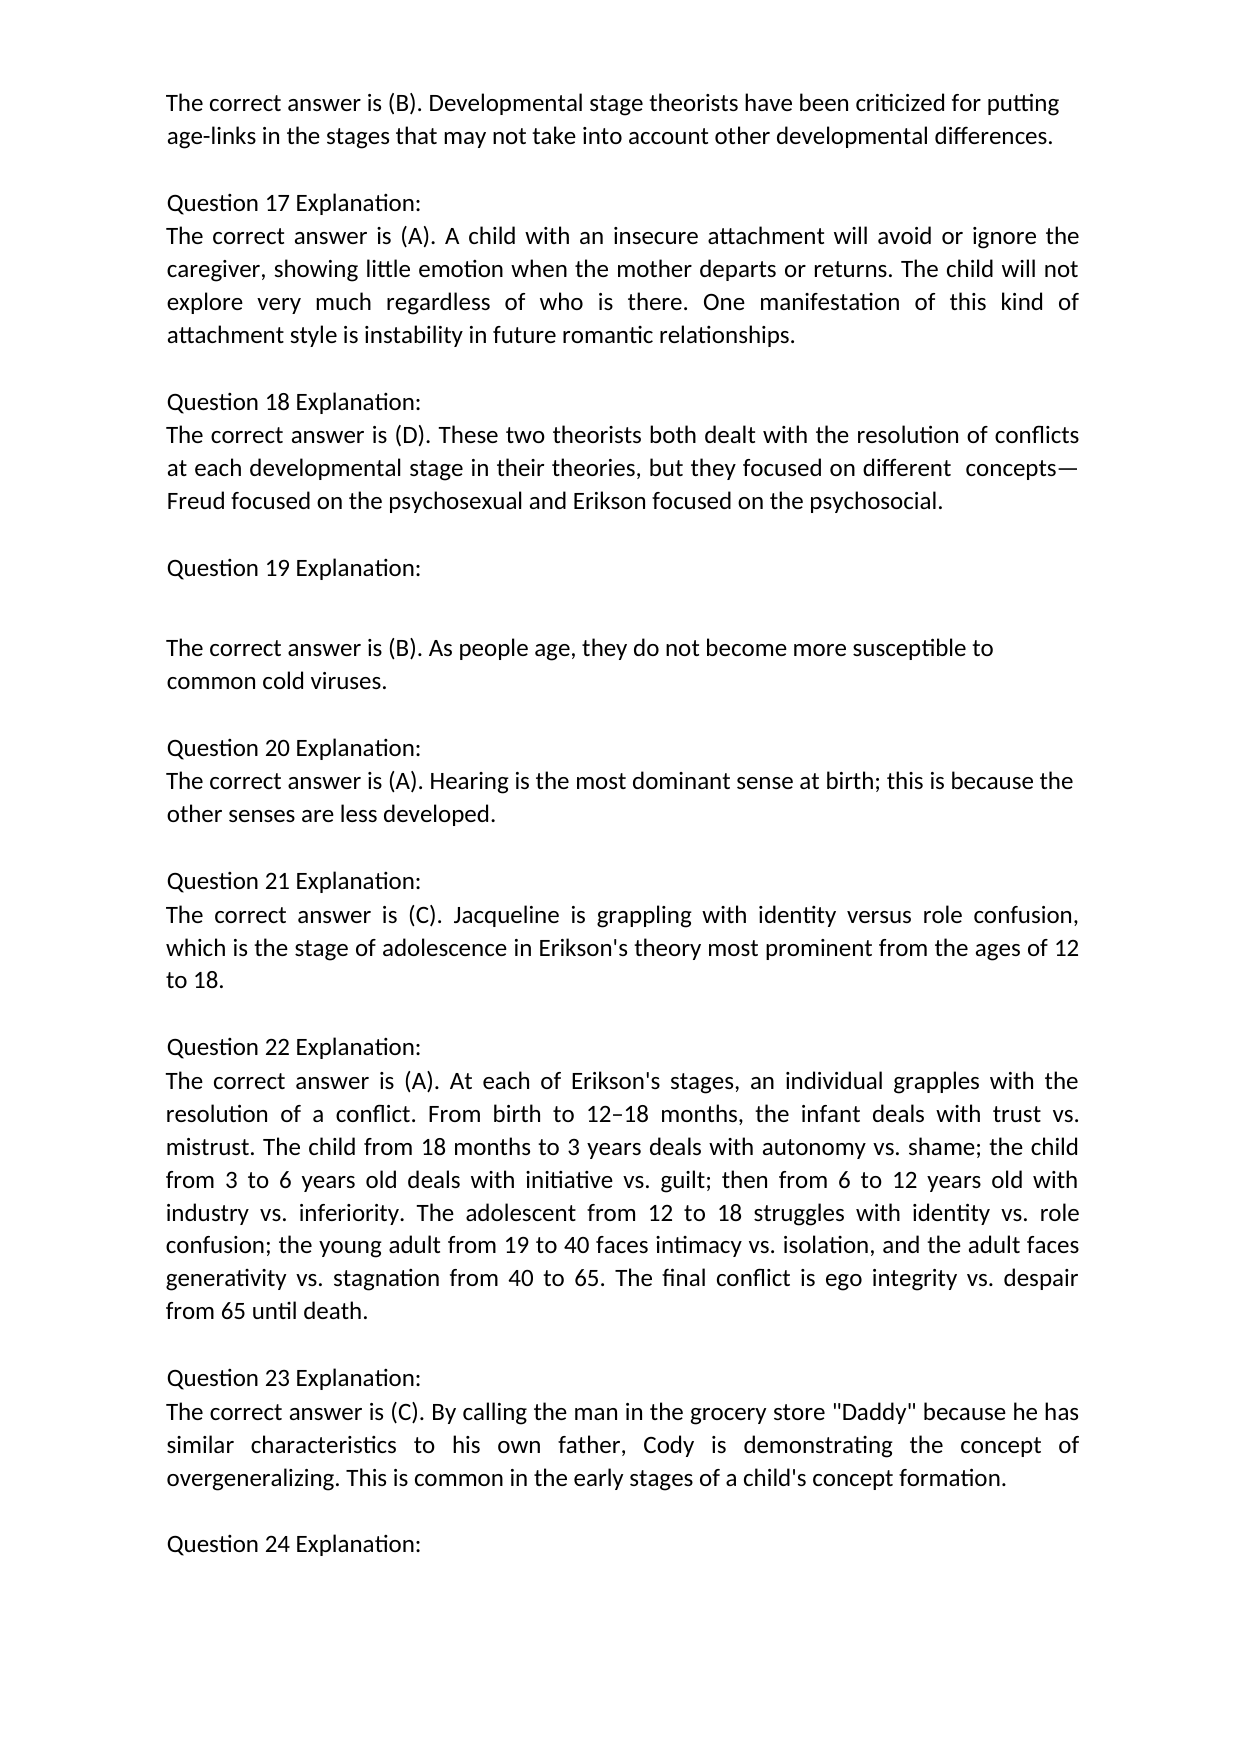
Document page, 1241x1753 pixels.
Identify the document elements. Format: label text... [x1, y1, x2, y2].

text The correct answer is (B). As people age, they do not become more susceptible to common cold viruses. [166, 632, 1081, 696]
text The correct answer is (C). Jacqueline is grappling with identity versus role confusion, which is the stage of adolescence in Erikson's theory most prominent from the ages of 12 to 18. [166, 899, 1081, 995]
text The correct answer is (A). A child with an insecure attachment will avoid or ignore the caregiver, showing little emotion when the mother departs or returns. The child will not explore very much regardless of who is there. One manifestation of this kind of attachment style is instability in future romantic relationships. [166, 221, 1081, 350]
text The correct answer is (C). By calling the man in the grocery store "Daddy" because he has similar characteristics to his own father, Cody is demonstrating the concept of overgeneralizing. This is common in the early stages of a child's concept formation. [166, 1396, 1081, 1492]
text Question 24 Explanation: [167, 1528, 1081, 1559]
text The correct answer is (D). These two theorists both dealt with the resolution of conflicts at each developmental stage in their theories, but they focused on different concepts—Freud focused on the psychosexual and Erikson focused on the psychosocial. [166, 419, 1081, 516]
text Question 17 Explanation: [167, 187, 1081, 217]
text Question 18 Explanation: [167, 386, 1081, 416]
text Question 21 Explanation: [167, 865, 1081, 896]
text The correct answer is (A). Hearing is the most dominant sense at birth; this is because the other senses are less developed. [166, 765, 1081, 829]
text The correct answer is (A). At each of Erikson's stages, an individual grapples with the resolution of a conflict. From birth to 12–18 months, the infant deals with trust vs. mistrust. The child from 18 months to 3 years deals with autonomy vs. shame; the child from 3 to 6 years old deals with initiative vs. guilt; then from 6 to 12 years old with industry vs. inferiority. The adolescent from 12 to 18 struggles with identity vs. role confusion; the young adult from 19 to 40 faces intimacy vs. isolation, and the adult faces generativity vs. stagnation from 40 to 65. The final conflict is ego integrity vs. despair from 65 until death. [165, 1065, 1081, 1326]
text Question 22 Explanation: [167, 1031, 1081, 1062]
text The correct answer is (B). Developmental stage theorists have been criticized for putting age-links in the stages that may not take into account other developmental differences. [166, 87, 1081, 151]
text Question 20 Explanation: [167, 732, 1081, 762]
text Question 23 Explanation: [167, 1362, 1081, 1393]
text Question 19 Explanation: [167, 552, 1081, 582]
